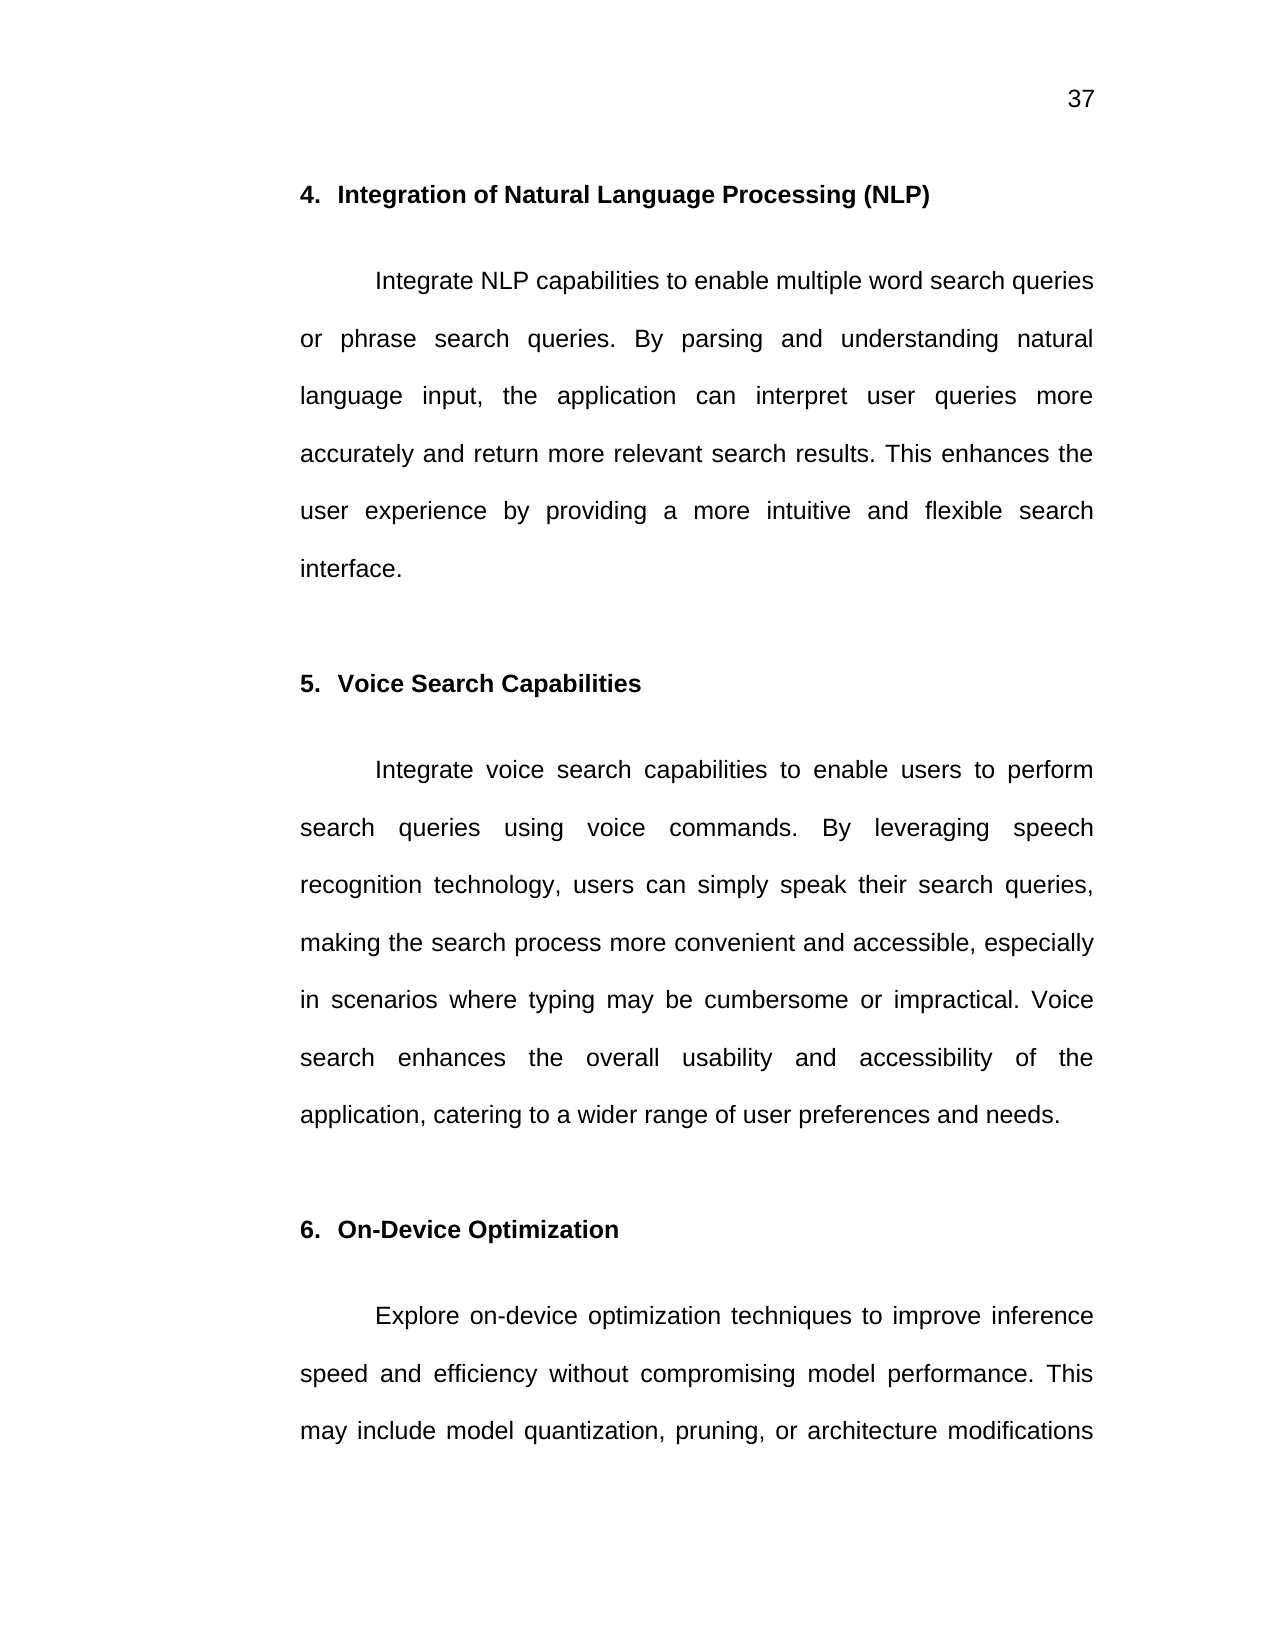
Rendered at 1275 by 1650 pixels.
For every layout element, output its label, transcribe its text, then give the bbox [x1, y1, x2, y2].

text Integrate NLP capabilities to enable multiple word search queries or phrase search queries. By parsing and understanding natural language input, the application can interpret user queries more accurately and return more relevant search results. This enhances the user experience by providing a more intuitive and flexible search interface. [300, 266, 1095, 582]
text Integrate voice search capabilities to enable users to perform search queries using voice commands. By leveraging speech recognition technology, users can simply speak their search queries, making the search process more convenient and accessible, especially in scenarios where typing may be cumbersome or impractical. Voice search enhances the overall usability and accessibility of the application, catering to a wider range of user preferences and needs. [300, 755, 1095, 1129]
list Integration of Natural Language Processing (NLP) [300, 180, 1095, 209]
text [300, 1301, 1095, 1445]
list Voice Search Capabilities [300, 669, 1095, 697]
list On-Device Optimization [300, 1215, 1095, 1244]
